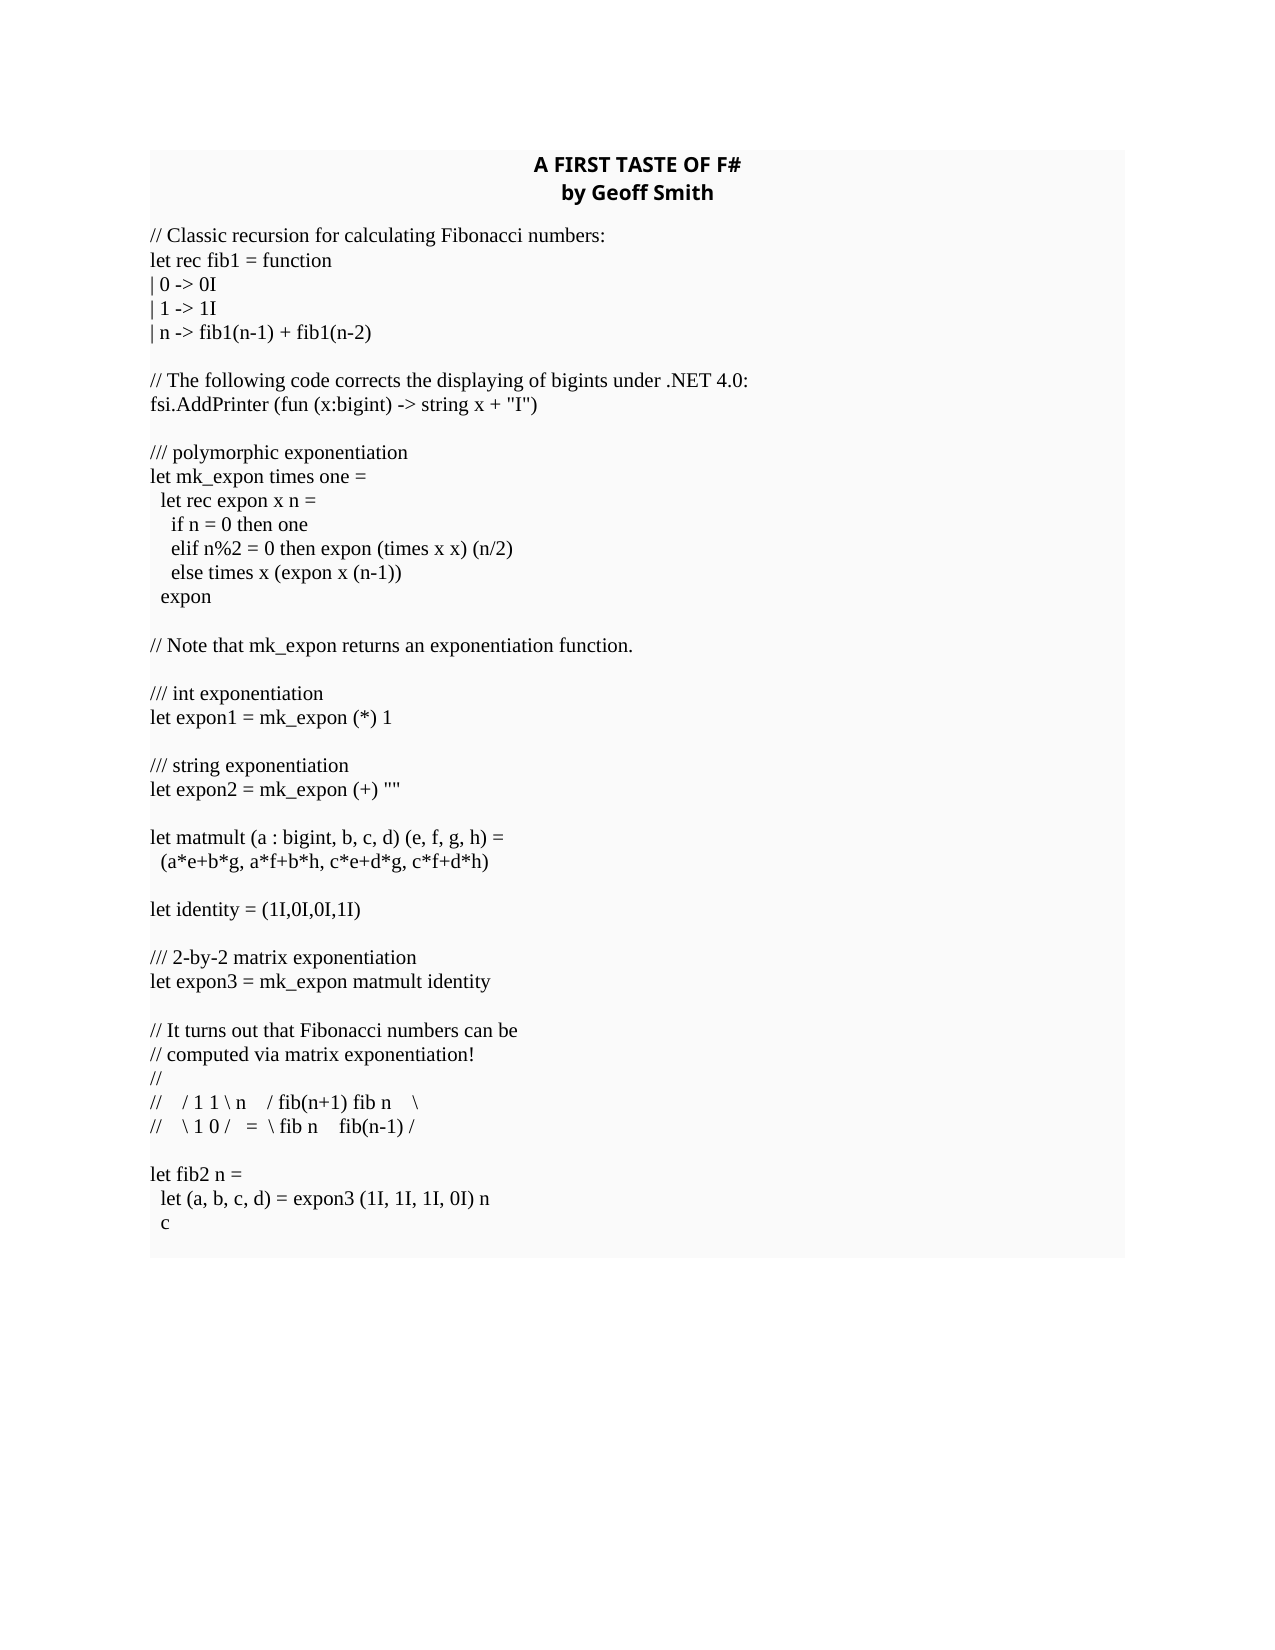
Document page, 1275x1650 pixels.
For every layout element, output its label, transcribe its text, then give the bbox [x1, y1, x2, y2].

text | 0 -> 0I [150, 272, 1125, 296]
text // [150, 1066, 1125, 1090]
text // / 1 1 \ n / fib(n+1) fib n \ [150, 1090, 1125, 1114]
text // Classic recursion for calculating Fibonacci numbers: [150, 223, 1125, 247]
text expon [150, 584, 1125, 608]
text if n = 0 then one [150, 512, 1125, 536]
text /// int exponentiation [150, 681, 1125, 705]
text let mk_expon times one = [150, 464, 1125, 488]
text let expon3 = mk_expon matmult identity [150, 969, 1125, 993]
text // \ 1 0 / = \ fib n fib(n-1) / [150, 1114, 1125, 1138]
text /// polymorphic exponentiation [150, 440, 1125, 464]
text fsi.AddPrinter (fun (x:bigint) -> string x + "I") [150, 392, 1125, 416]
text let matmult (a : bigint, b, c, d) (e, f, g, h) = [150, 825, 1125, 849]
text /// string exponentiation [150, 753, 1125, 777]
text // It turns out that Fibonacci numbers can be [150, 1017, 1125, 1042]
text // computed via matrix exponentiation! [150, 1042, 1125, 1066]
text by Geoff Smith [150, 178, 1125, 207]
text elif n%2 = 0 then expon (times x x) (n/2) [150, 536, 1125, 560]
text let fib2 n = [150, 1162, 1125, 1186]
text /// 2-by-2 matrix exponentiation [150, 945, 1125, 969]
text A FIRST TASTE OF F# [150, 150, 1125, 178]
text let (a, b, c, d) = expon3 (1I, 1I, 1I, 0I) n [150, 1186, 1125, 1210]
text // The following code corrects the displaying of bigints under .NET 4.0: [150, 368, 1125, 392]
text let rec fib1 = function [150, 247, 1125, 272]
text (a*e+b*g, a*f+b*h, c*e+d*g, c*f+d*h) [150, 849, 1125, 873]
text let expon1 = mk_expon (*) 1 [150, 705, 1125, 729]
text | 1 -> 1I [150, 296, 1125, 320]
text let rec expon x n = [150, 488, 1125, 512]
text | n -> fib1(n-1) + fib1(n-2) [150, 320, 1125, 344]
text let expon2 = mk_expon (+) "" [150, 777, 1125, 801]
text // Note that mk_expon returns an exponentiation function. [150, 632, 1125, 657]
text c [150, 1210, 1125, 1234]
text else times x (expon x (n-1)) [150, 560, 1125, 584]
text let identity = (1I,0I,0I,1I) [150, 897, 1125, 921]
